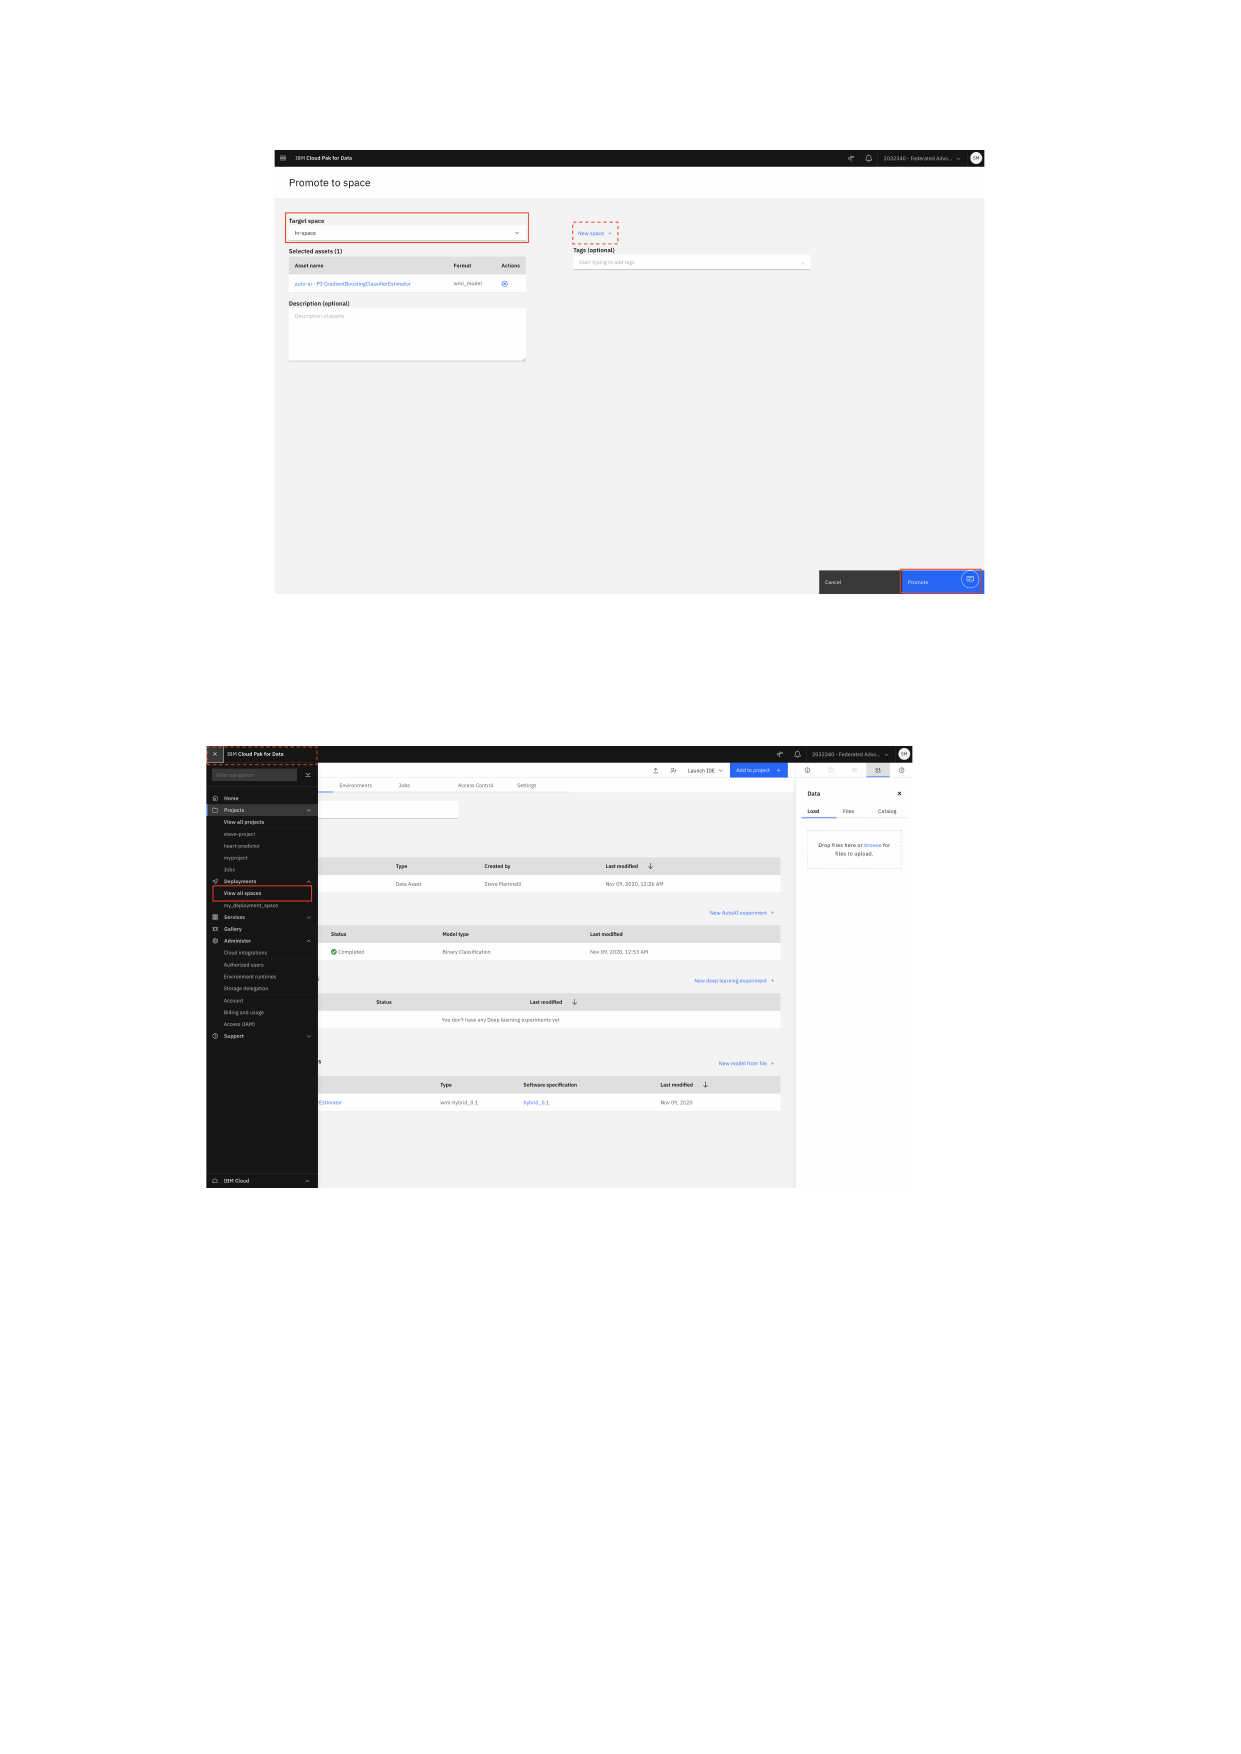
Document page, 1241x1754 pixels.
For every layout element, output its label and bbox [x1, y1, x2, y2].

picture [274, 150, 985, 594]
picture [206, 746, 913, 1188]
